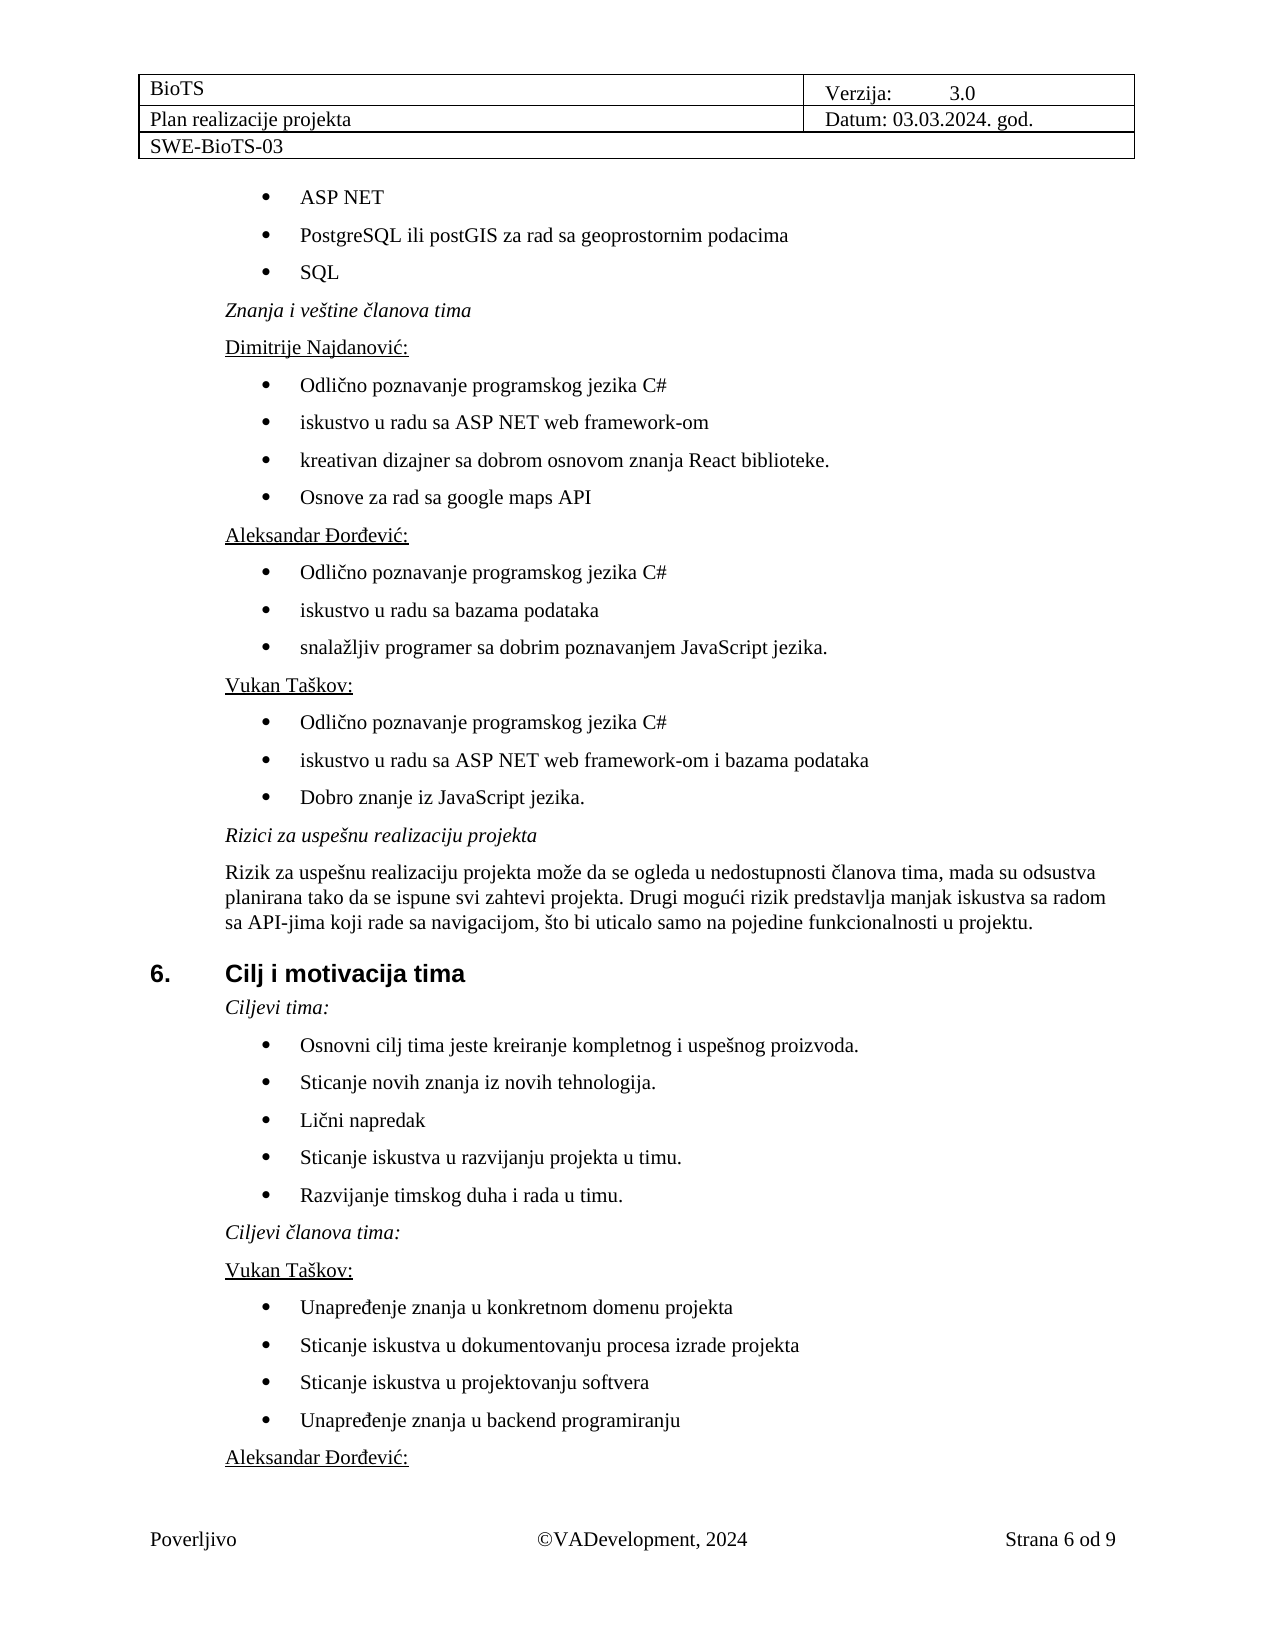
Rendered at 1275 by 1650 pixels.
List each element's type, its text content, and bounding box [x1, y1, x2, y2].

text Ciljevi članova tima: [225, 1219, 1125, 1244]
text Vukan Taškov: [225, 672, 1125, 697]
list Dobro znanje iz JavaScript jezika. [262, 784, 1125, 809]
subtitle Cilj i motivacija tima [150, 959, 1125, 988]
text Ciljevi tima: [225, 994, 1125, 1019]
list Sticanje iskustva u dokumentovanju procesa izrade projekta [262, 1332, 1125, 1357]
list Sticanje novih znanja iz novih tehnologija. [262, 1069, 1125, 1094]
list Osnove za rad sa google maps API [262, 484, 1125, 509]
text Aleksandar Đorđević: [225, 1444, 1125, 1469]
list Osnovni cilj tima jeste kreiranje kompletnog i uspešnog proizvoda. [262, 1032, 1125, 1057]
text Rizik za uspešnu realizaciju projekta može da se ogleda u nedostupnosti članova tima, mada su odsustva planirana tako da se ispune svi zahtevi projekta. Drugi mogući rizik predstavlja manjak iskustva sa radom sa API-jima koji rade sa navigacijom, što bi uticalo samo na pojedine funkcionalnosti u projektu. [225, 859, 1125, 934]
list iskustvo u radu sa ASP NET web framework-om [262, 409, 1125, 434]
text Aleksandar Đorđević: [225, 522, 1125, 547]
list Odlično poznavanje programskog jezika C# [262, 709, 1125, 734]
list Odlično poznavanje programskog jezika C# [262, 372, 1125, 397]
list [262, 1407, 1125, 1432]
text Rizici za uspešnu realizaciju projekta [225, 822, 1125, 847]
list snalažljiv programer sa dobrim poznavanjem JavaScript jezika. [262, 634, 1125, 659]
list iskustvo u radu sa ASP NET web framework-om i bazama podataka [262, 747, 1125, 772]
list iskustvo u radu sa bazama podataka [262, 597, 1125, 622]
list SQL [262, 259, 1125, 284]
list Sticanje iskustva u projektovanju softvera [262, 1369, 1125, 1394]
list Razvijanje timskog duha i rada u timu. [262, 1182, 1125, 1207]
list PostgreSQL ili postGIS za rad sa geoprostornim podacima [262, 222, 1125, 247]
list Unapređenje znanja u konkretnom domenu projekta [262, 1294, 1125, 1319]
text Vukan Taškov: [225, 1257, 1125, 1282]
list Odlično poznavanje programskog jezika C# [262, 559, 1125, 584]
list ASP NET [262, 184, 1125, 209]
list Lični napredak [262, 1107, 1125, 1132]
text Dimitrije Najdanović: [225, 334, 1125, 359]
text Znanja i veštine članova tima [225, 297, 1125, 322]
list Sticanje iskustva u razvijanju projekta u timu. [262, 1144, 1125, 1169]
list kreativan dizajner sa dobrom osnovom znanja React biblioteke. [262, 447, 1125, 472]
